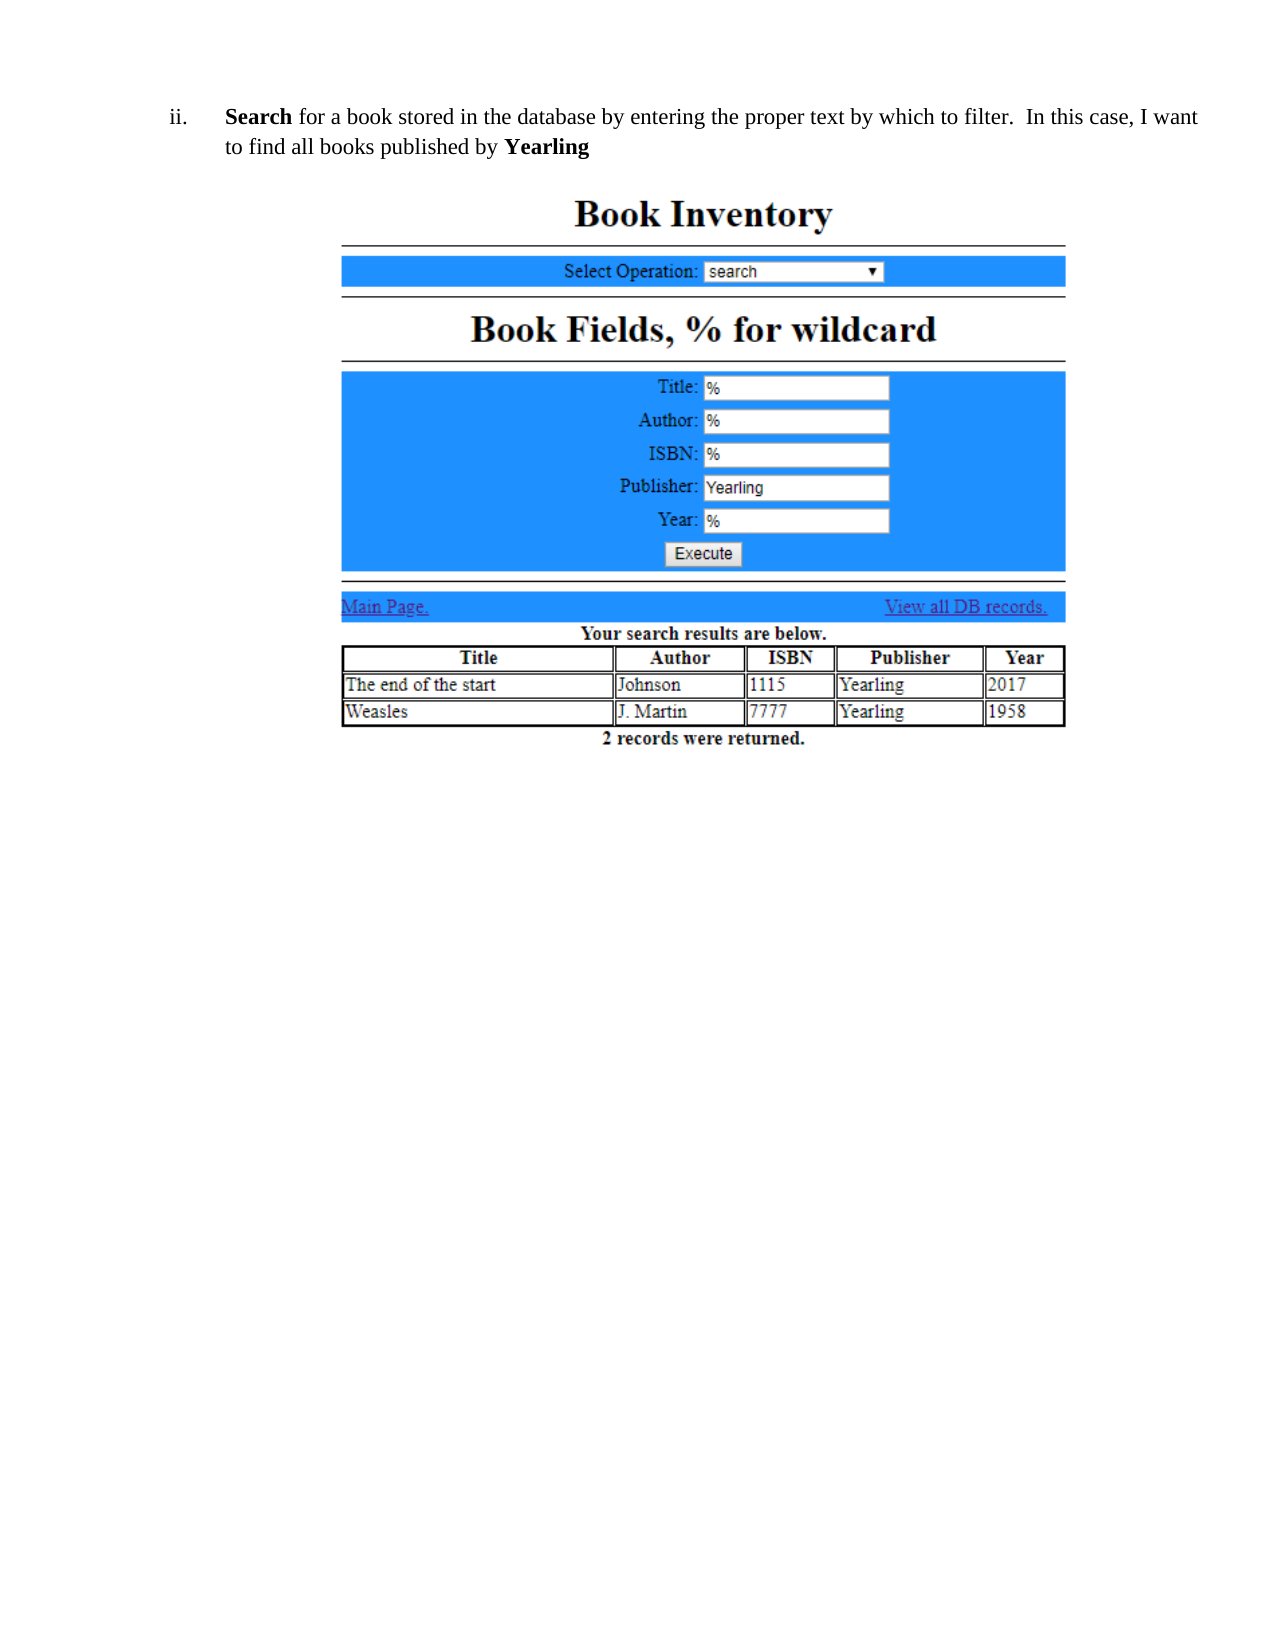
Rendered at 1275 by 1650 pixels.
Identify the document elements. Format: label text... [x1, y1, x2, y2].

list Search for a book stored in the database by entering the proper text by which to filter. In this case, I want to find all books published by Yearling [187, 103, 1200, 159]
picture [323, 193, 1102, 746]
